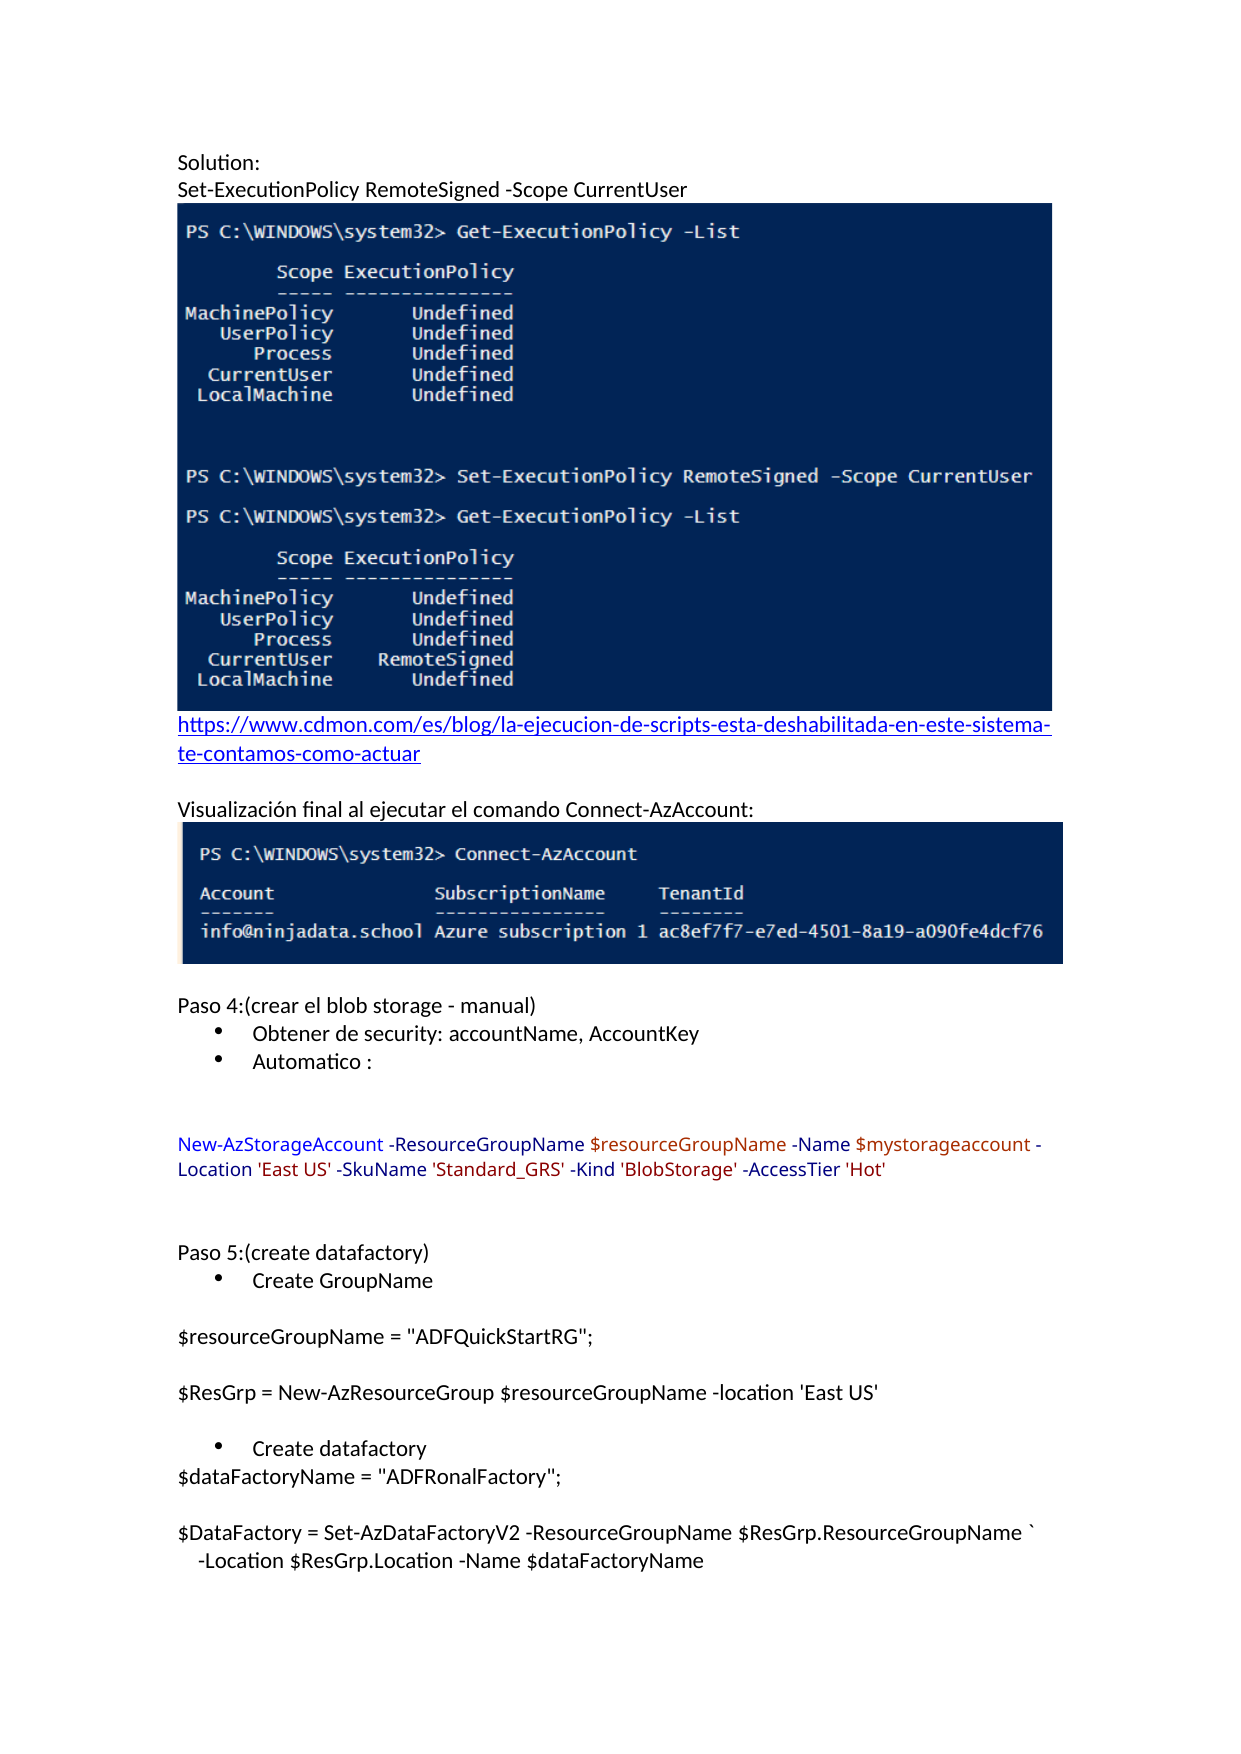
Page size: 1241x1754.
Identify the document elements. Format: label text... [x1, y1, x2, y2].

text Set-ExecutionPolicy RemoteSigned -Scope CurrentUser [177, 176, 1063, 204]
text -Location $ResGrp.Location -Name $dataFactoryName [177, 1547, 1063, 1574]
text $dataFactoryName = "ADFRonalFactory"; [177, 1462, 1063, 1491]
text New-AzStorageAccount -ResourceGroupName $resourceGroupName -Name $mystorageaccount -Location 'East US' -SkuName 'Standard_GRS' -Kind 'BlobStorage' -AccessTier 'Hot' [177, 1131, 1063, 1182]
picture [177, 822, 1063, 964]
text $resourceGroupName = "ADFQuickStartRG"; [177, 1322, 1063, 1350]
list Create datafactory [215, 1434, 1063, 1462]
list Obtener de security: accountName, AccountKey [215, 1019, 1063, 1047]
text https://www.cdmon.com/es/blog/la-ejecucion-de-scripts-esta-deshabilitada-en-este-sistema-te-contamos-como-actuar [177, 711, 1063, 767]
list Automatico : [215, 1047, 1063, 1075]
picture [177, 203, 1053, 711]
text Paso 4:(crear el blob storage - manual) [177, 991, 1063, 1019]
text Paso 5:(create datafactory) [177, 1238, 1063, 1266]
text Solution: [177, 148, 1063, 176]
list Create GroupName [215, 1266, 1063, 1294]
text Visualización final al ejecutar el comando Connect-AzAccount: [177, 795, 1063, 822]
text $DataFactory = Set-AzDataFactoryV2 -ResourceGroupName $ResGrp.ResourceGroupName ` [177, 1518, 1063, 1547]
text $ResGrp = New-AzResourceGroup $resourceGroupName -location 'East US' [177, 1378, 1063, 1406]
